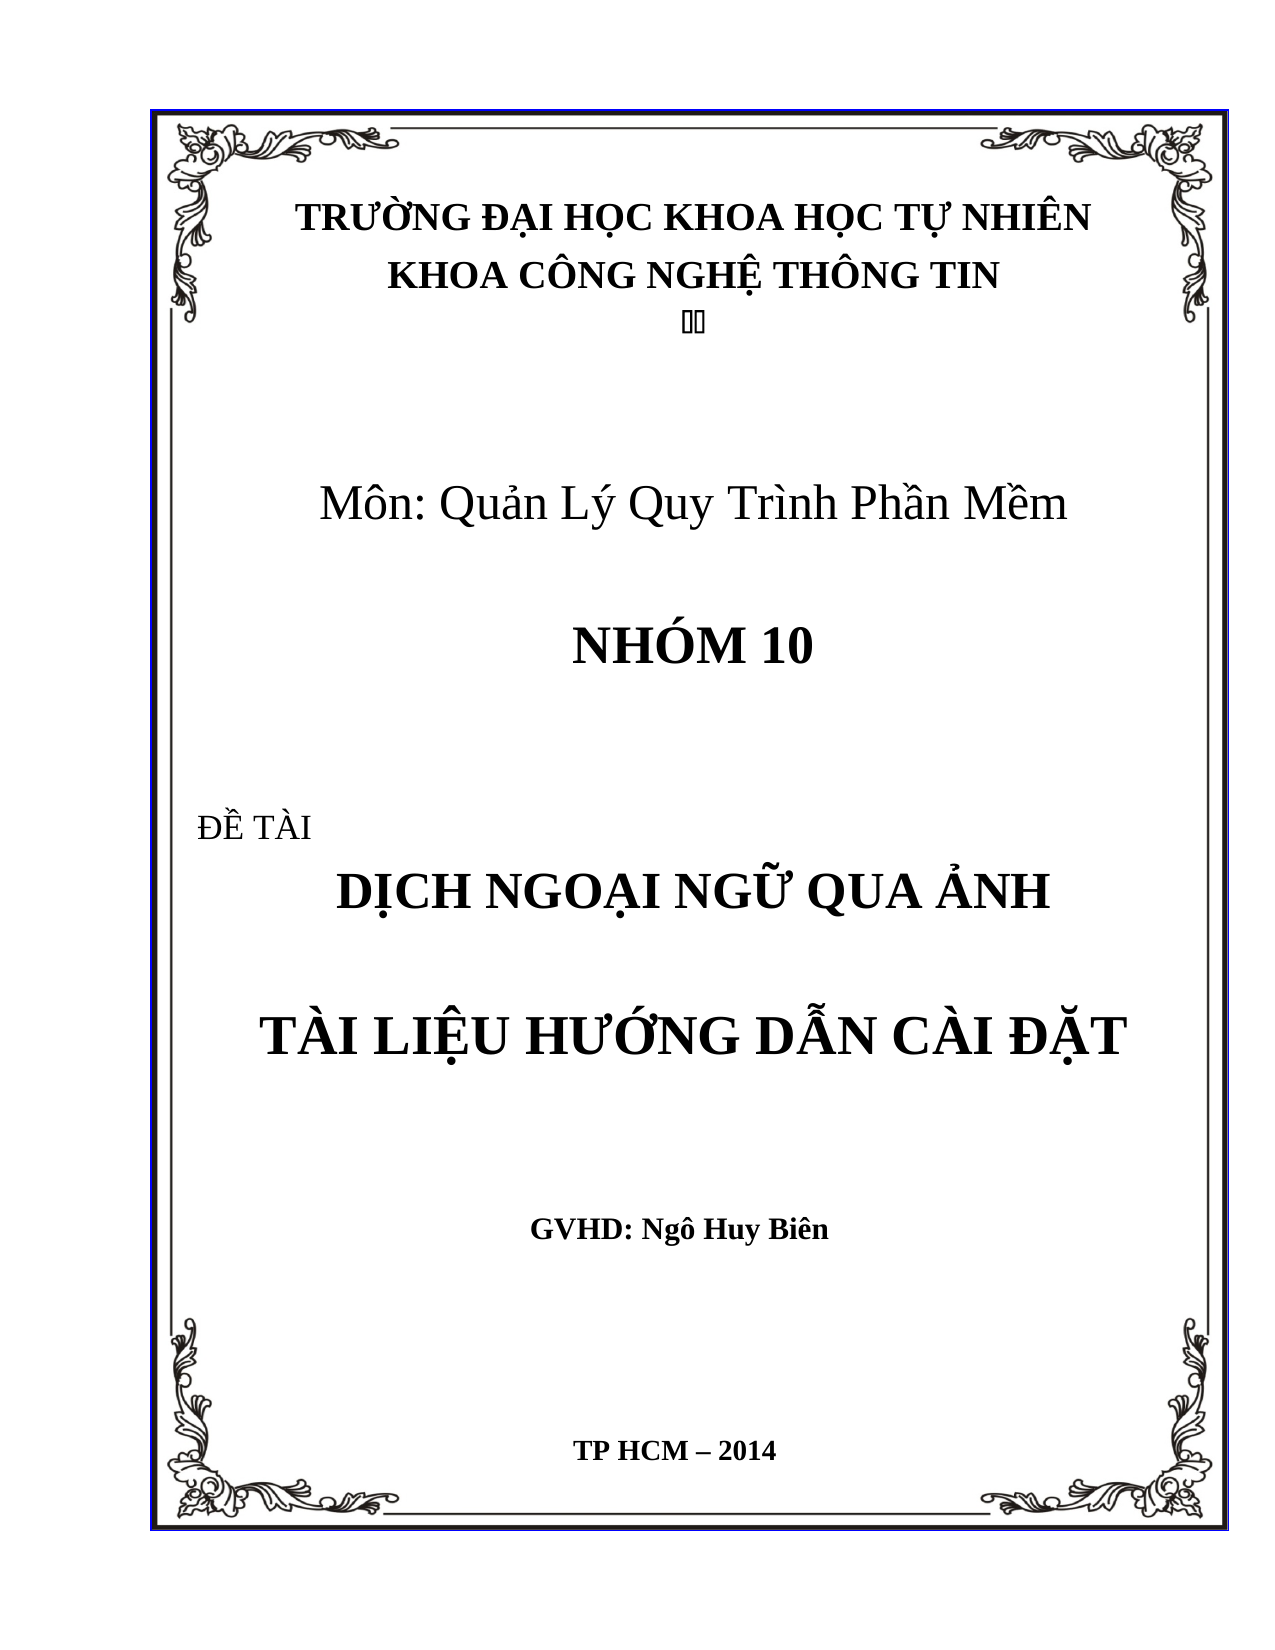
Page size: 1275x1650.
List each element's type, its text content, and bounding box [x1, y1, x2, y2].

text KHOA CÔNG NGHỆ THÔNG TIN [187, 252, 1200, 297]
text GVHD: Ngô Huy Biên [159, 1210, 1199, 1246]
text TÀI LIỆU HƯỚNG DẪN CÀI ĐẶT [187, 1002, 1200, 1067]
picture [152, 111, 1228, 1530]
text TRƯỜNG ĐẠI HỌC KHOA HỌC TỰ NHIÊN [187, 162, 1199, 239]
text ĐỀ TÀI [197, 806, 1200, 847]
text Môn: Quản Lý Quy Trình Phần Mềm [187, 473, 1200, 530]
text DỊCH NGOẠI NGỮ QUA ẢNH [187, 859, 1200, 919]
text TP HCM – 2014 [150, 1433, 1199, 1467]
text NHÓM 10 [187, 613, 1200, 675]
